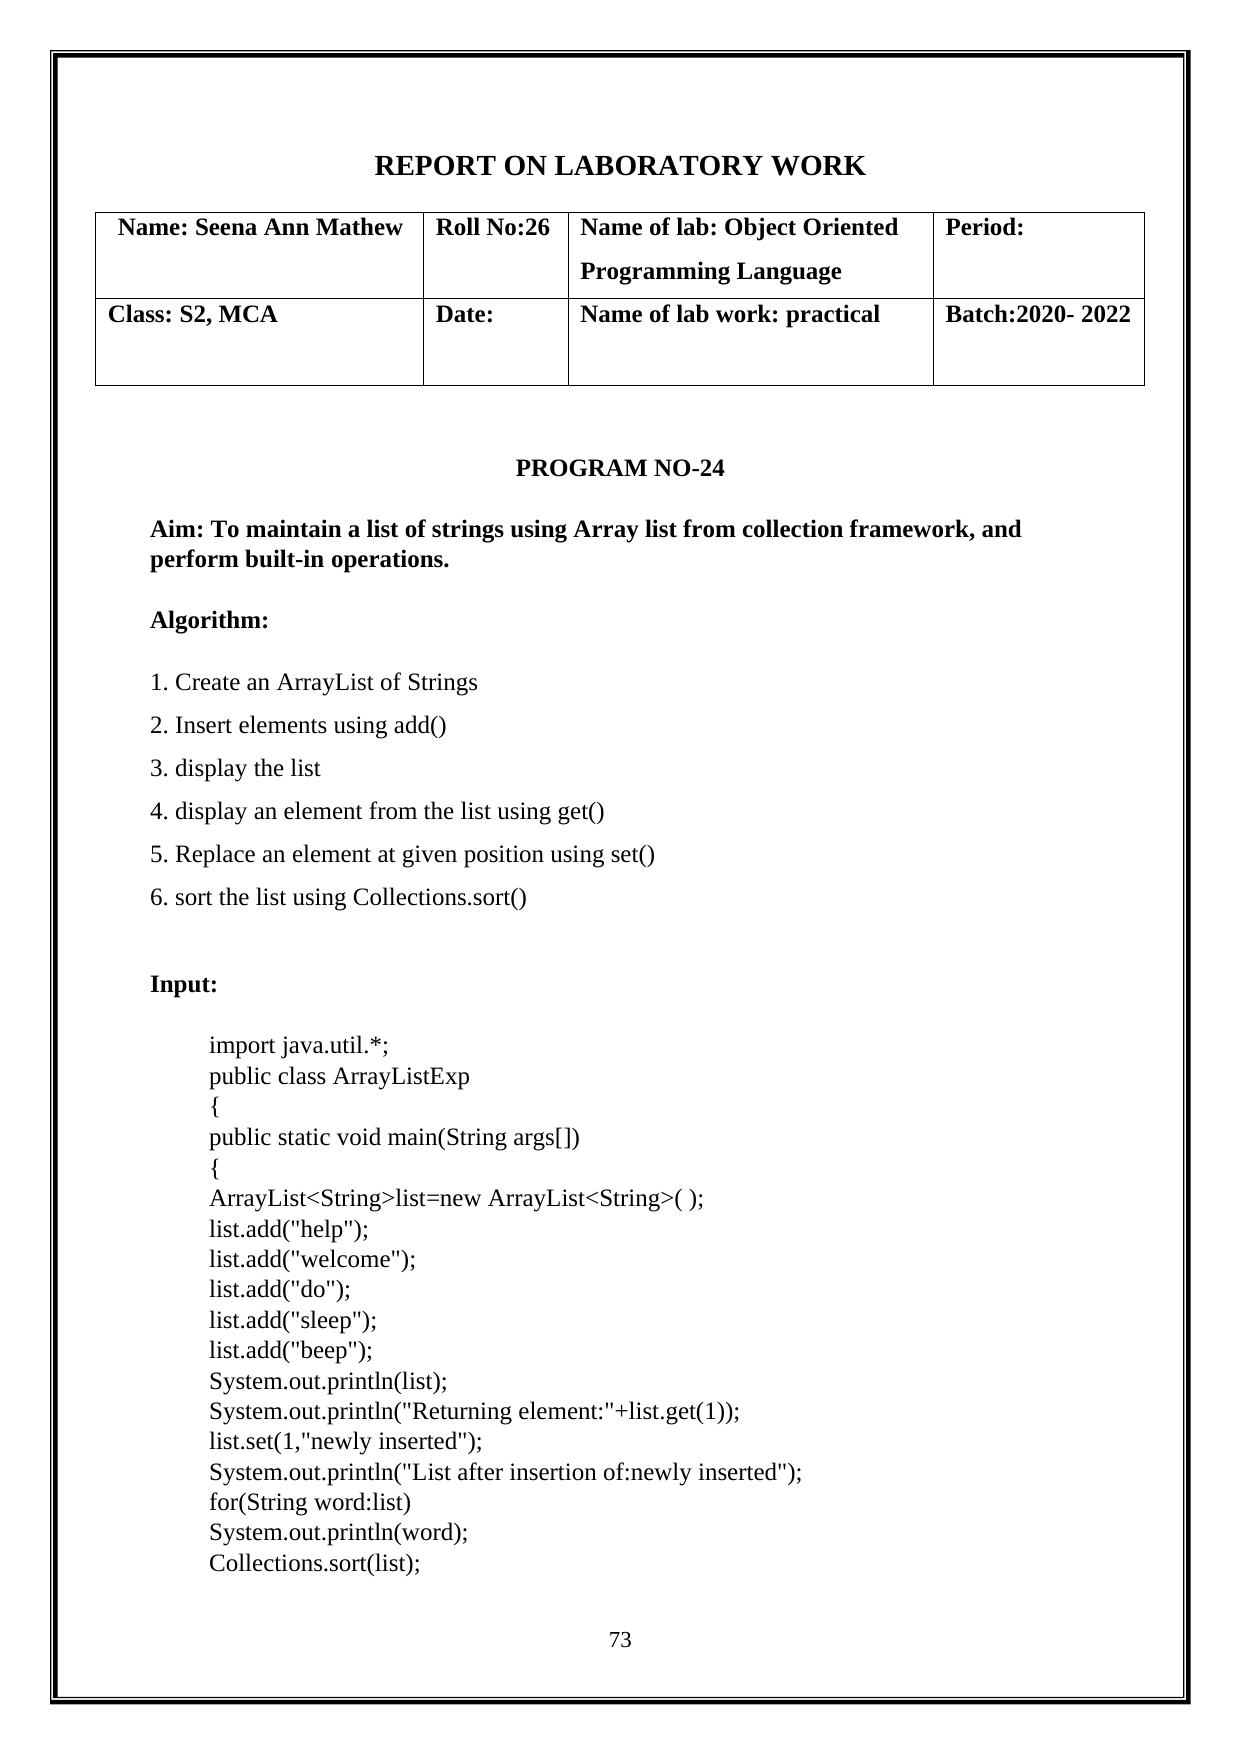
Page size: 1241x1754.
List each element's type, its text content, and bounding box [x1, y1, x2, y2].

text list.add("welcome"); list.add("do"); [209, 1244, 418, 1303]
list display the list [150, 753, 1157, 782]
text list.add("sleep"); [209, 1305, 1157, 1334]
text { [209, 1153, 1157, 1181]
list Insert elements using add() [150, 710, 1157, 739]
text Algorithm: [150, 605, 1157, 634]
text ArrayList<String>list=new ArrayList<String>( ); list.add("help"); [209, 1183, 706, 1242]
table_header Name: Seena Ann Mathew [96, 213, 423, 298]
table_header Name of lab: Object Oriented Programming Language [569, 213, 933, 298]
table_cell Date: [424, 299, 568, 385]
subtitle REPORT ON LABORATORY WORK [179, 148, 1062, 182]
table_cell Class: S2, MCA [96, 299, 423, 385]
text public class ArrayListExp [209, 1061, 1157, 1089]
text import java.util.*; [209, 1030, 1157, 1059]
text System.out.println(word); Collections.sort(list); [209, 1517, 470, 1577]
text Aim: To maintain a list of strings using Array list from collection framework, and perform built-in operations. [150, 514, 1024, 573]
table_header Period: [934, 213, 1144, 298]
text System.out.println("Returning element:"+list.get(1)); list.set(1,"newly inserted"); [209, 1396, 742, 1455]
list Create an ArrayList of Strings [150, 667, 1157, 696]
text public static void main(String args[]) [209, 1122, 1157, 1151]
table_header Roll No:26 [424, 213, 568, 298]
table_cell Batch:2020- 2022 [934, 299, 1144, 385]
list Replace an element at given position using set() [150, 839, 1157, 868]
text { [209, 1091, 1157, 1120]
text PROGRAM NO-24 [179, 453, 1061, 481]
text Input: [150, 969, 1157, 997]
table_cell Name of lab work: practical [569, 299, 933, 385]
list sort the list using Collections.sort() [150, 882, 1157, 911]
text list.add("beep"); System.out.println(list); [209, 1335, 449, 1394]
list display an element from the list using get() [150, 796, 1157, 825]
text System.out.println("List after insertion of:newly inserted"); for(String word:list) [209, 1457, 804, 1516]
